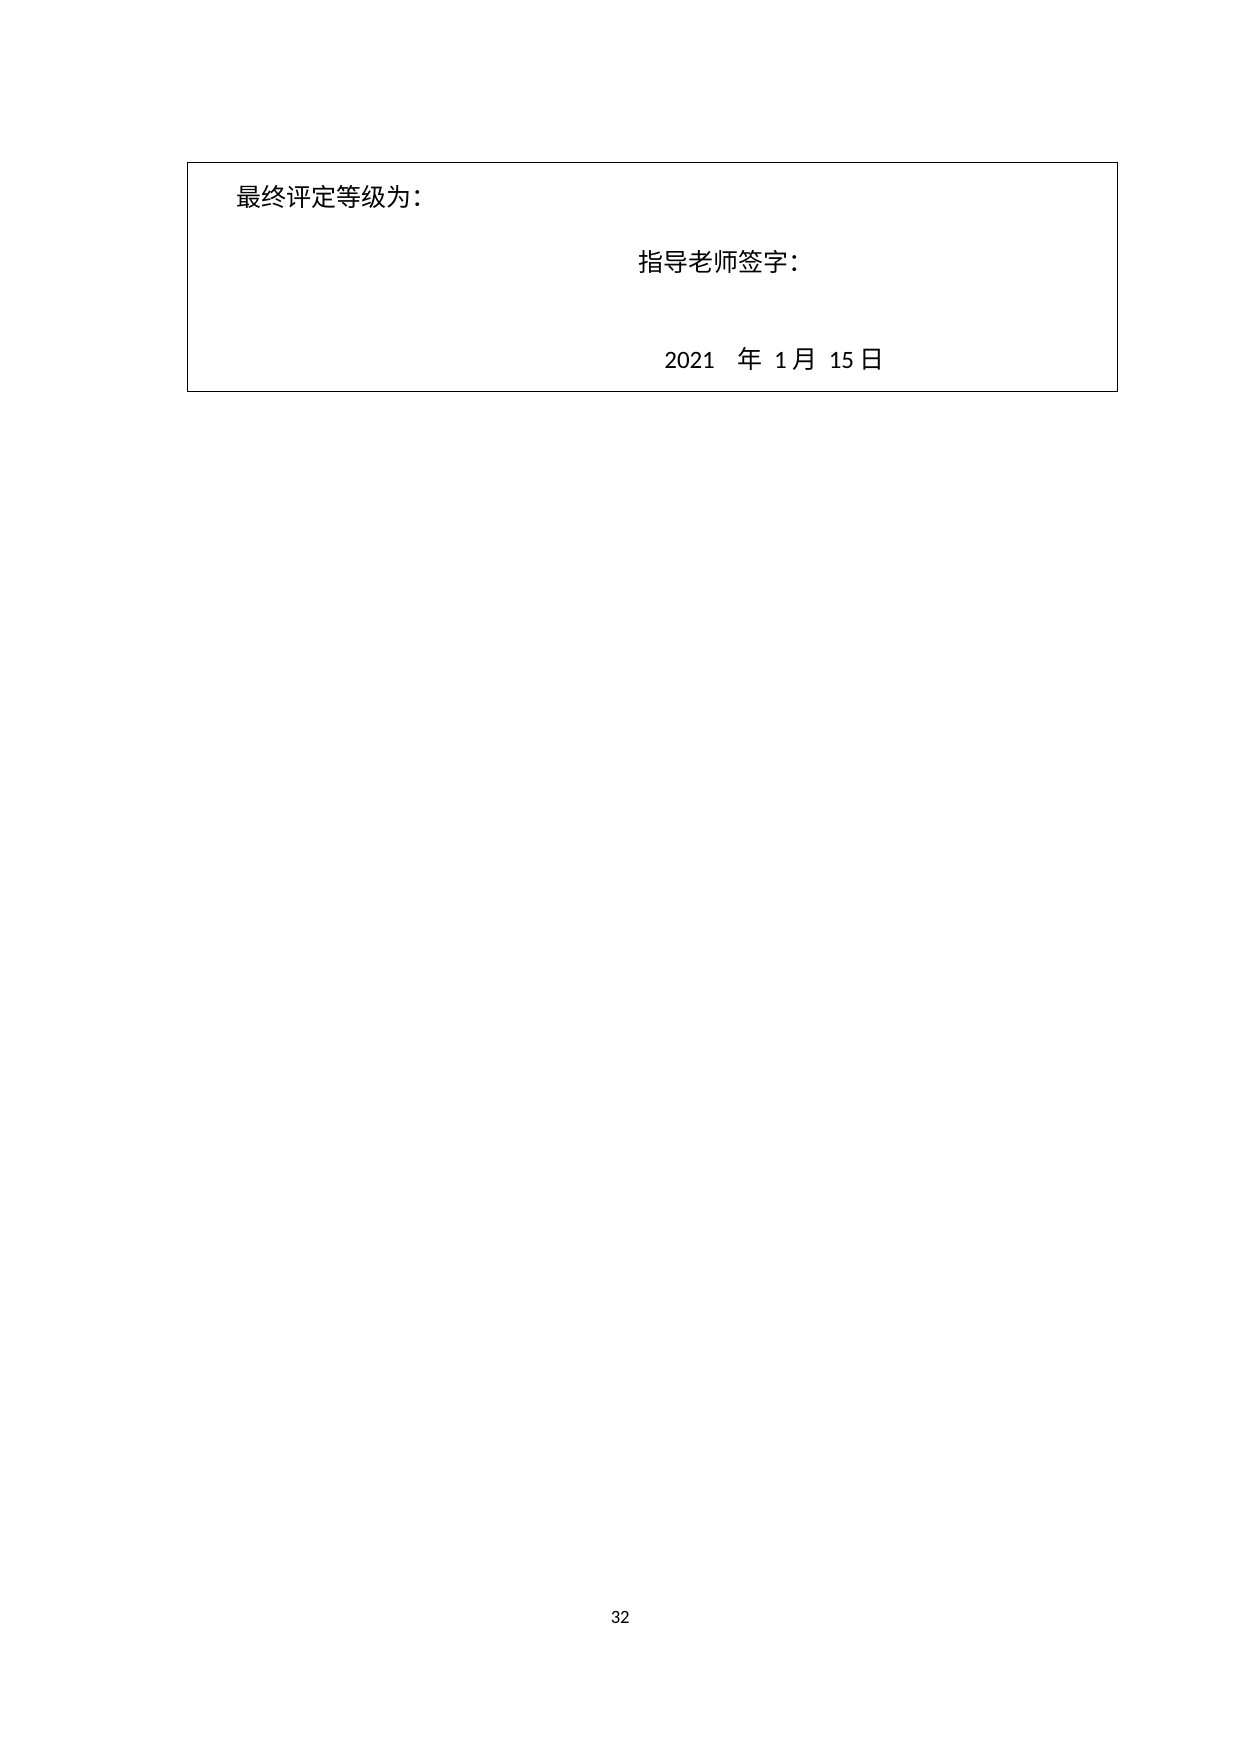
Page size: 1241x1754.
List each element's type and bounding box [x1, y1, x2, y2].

table_cell [188, 163, 1117, 391]
